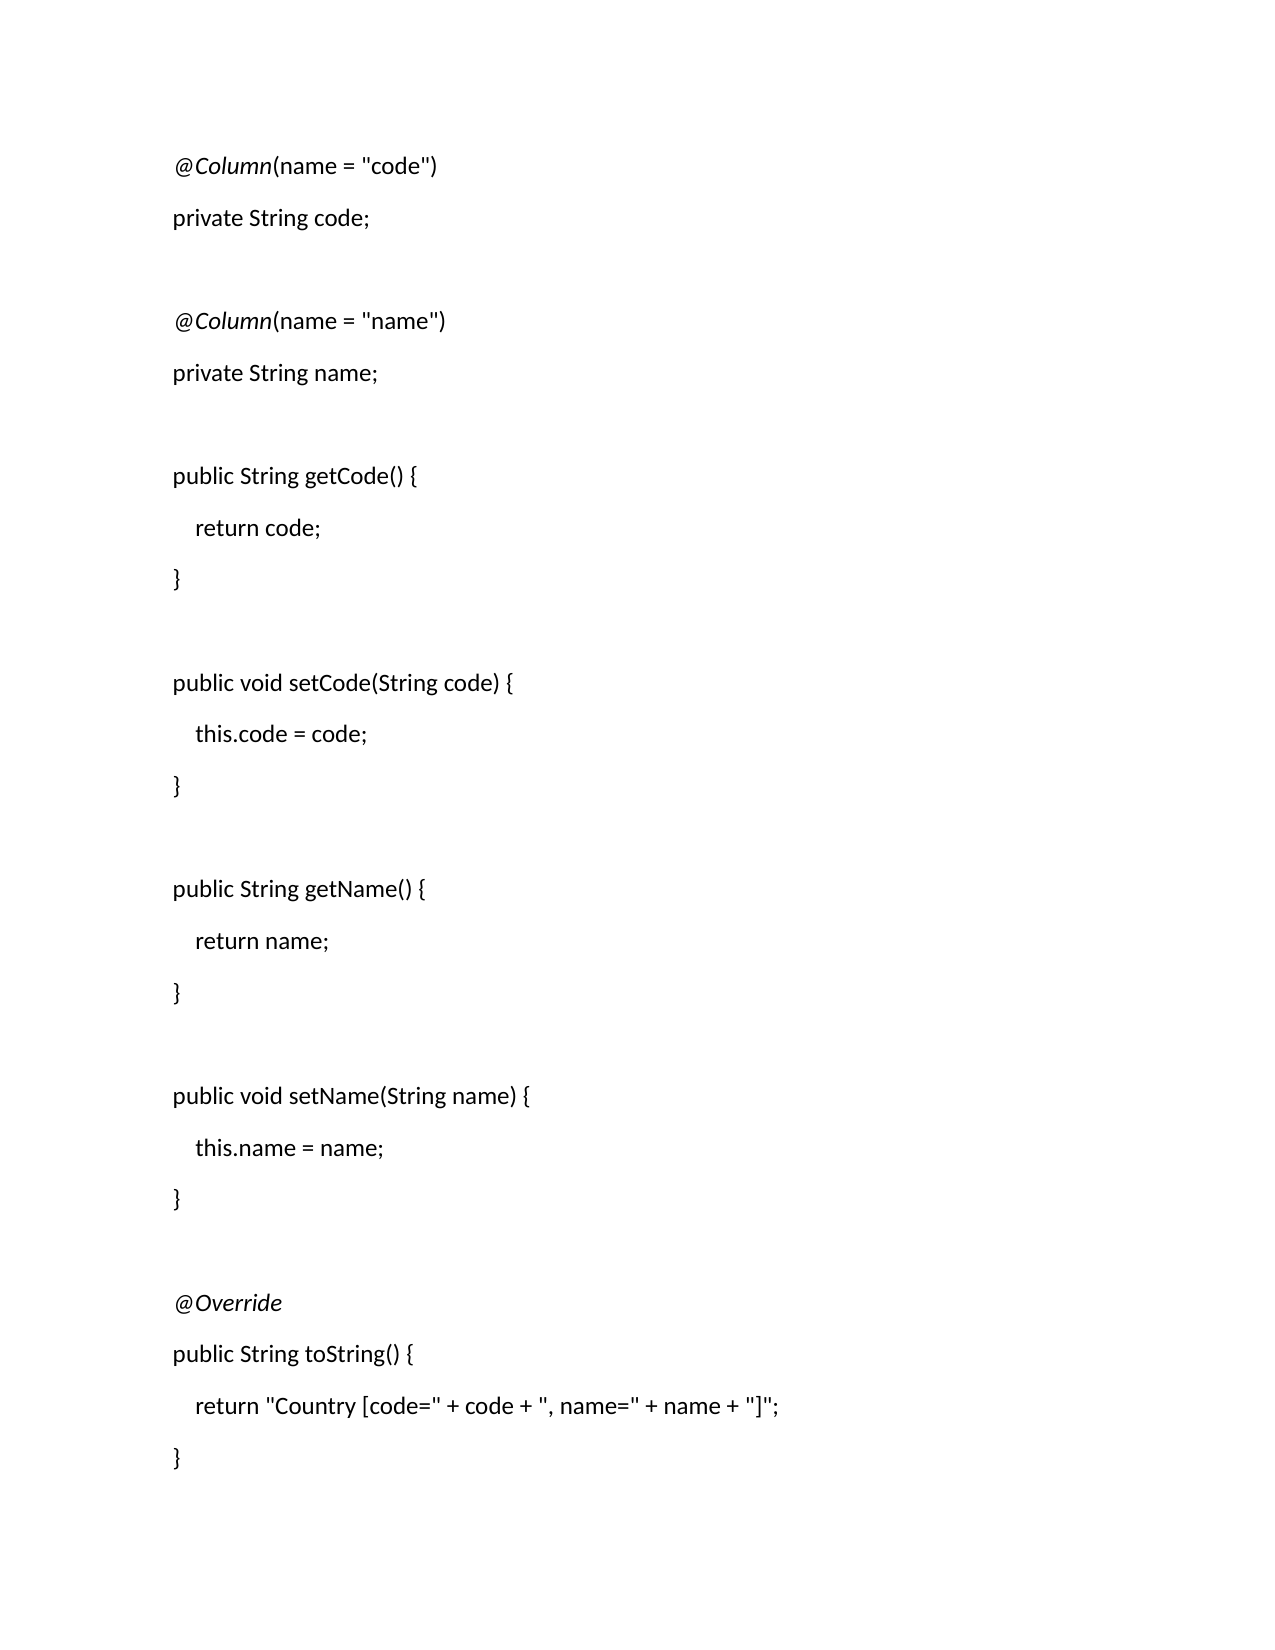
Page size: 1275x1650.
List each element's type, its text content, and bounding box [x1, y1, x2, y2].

text private String name; [150, 357, 1125, 387]
text } [150, 563, 1125, 594]
text this.code = code; [150, 718, 1125, 749]
text public void setCode(String code) { [150, 667, 1125, 697]
text public void setName(String name) { [150, 1080, 1125, 1111]
text @Override [150, 1287, 1125, 1317]
text public String toString() { [150, 1338, 1125, 1369]
text private String code; [150, 202, 1125, 232]
text } [150, 1442, 1125, 1472]
text return code; [150, 512, 1125, 542]
text public String getName() { [150, 873, 1125, 904]
text } [150, 770, 1125, 801]
text return "Country [code=" + code + ", name=" + name + "]"; [150, 1390, 1125, 1421]
text } [150, 1183, 1125, 1214]
text @Column(name = "code") [150, 150, 1125, 181]
text return name; [150, 925, 1125, 956]
text this.name = name; [150, 1132, 1125, 1162]
text } [150, 977, 1125, 1007]
text public String getCode() { [150, 460, 1125, 491]
text @Column(name = "name") [150, 305, 1125, 336]
